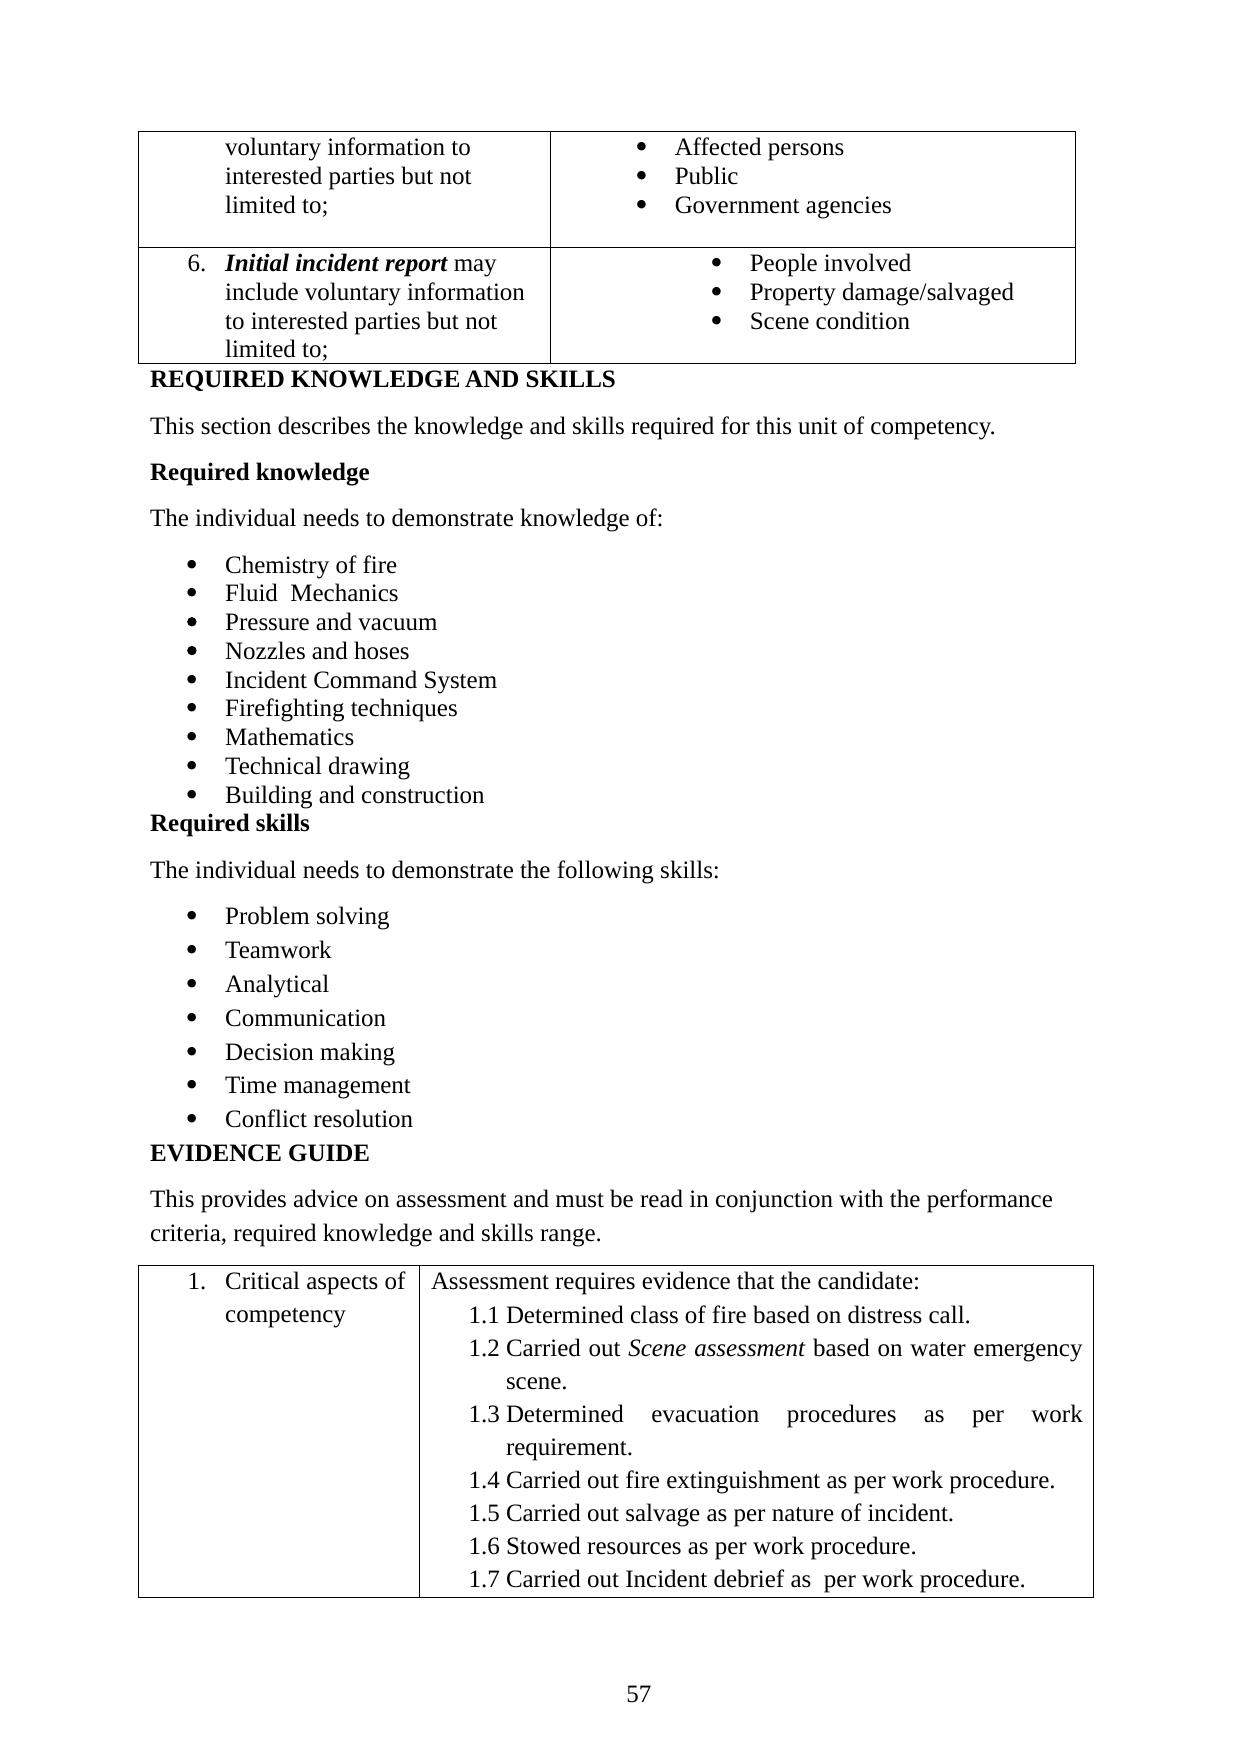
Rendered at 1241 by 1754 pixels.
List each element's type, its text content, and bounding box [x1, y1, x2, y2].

text Required skills [150, 808, 1090, 837]
text Required knowledge [150, 457, 1090, 486]
table_cell Initial incident report may include voluntary information to interested parties but not limited to; [139, 248, 550, 363]
list Analytical [187, 969, 1090, 998]
list Nozzles and hoses [187, 636, 1090, 665]
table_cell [139, 132, 550, 247]
list Communication [187, 1003, 1090, 1032]
list Problem solving [187, 901, 1090, 930]
text The individual needs to demonstrate the following skills: [150, 855, 1090, 884]
text The individual needs to demonstrate knowledge of: [150, 503, 1090, 532]
text REQUIRED KNOWLEDGE AND SKILLS [150, 364, 1090, 393]
list Firefighting techniques [187, 693, 1090, 722]
list Conflict resolution [187, 1104, 1090, 1133]
list Incident Command System [187, 665, 1090, 693]
table_header Critical aspects of competency [139, 1266, 419, 1597]
table_header Assessment requires evidence that the candidate: Determined class of fire based on distress call. Carried out Scene assessment based on water emergency scene. Determined evacuation procedures as per work requirement. Carried out fire extinguishment as per work procedure. Carried out salvage as per nature of incident. Stowed resources as per work procedure. Carried out Incident debrief as per work procedure. [420, 1266, 1093, 1597]
list Chemistry of fire [187, 550, 1090, 578]
list Decision making [187, 1037, 1090, 1065]
text EVIDENCE GUIDE [150, 1138, 1090, 1167]
list Teamwork [187, 935, 1090, 964]
list Fluid Mechanics [187, 578, 1090, 607]
text This provides advice on assessment and must be read in conjunction with the performance criteria, required knowledge and skills range. [150, 1184, 1090, 1247]
text This section describes the knowledge and skills required for this unit of competency. [150, 411, 1090, 439]
list Building and construction [187, 780, 1090, 808]
table_cell People involved Property damage/salvaged Scene condition [551, 248, 1075, 363]
list Pressure and vacuum [187, 607, 1090, 636]
list Time management [187, 1071, 1090, 1099]
list Technical drawing [187, 751, 1090, 780]
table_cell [551, 132, 1075, 247]
list Mathematics [187, 722, 1090, 751]
